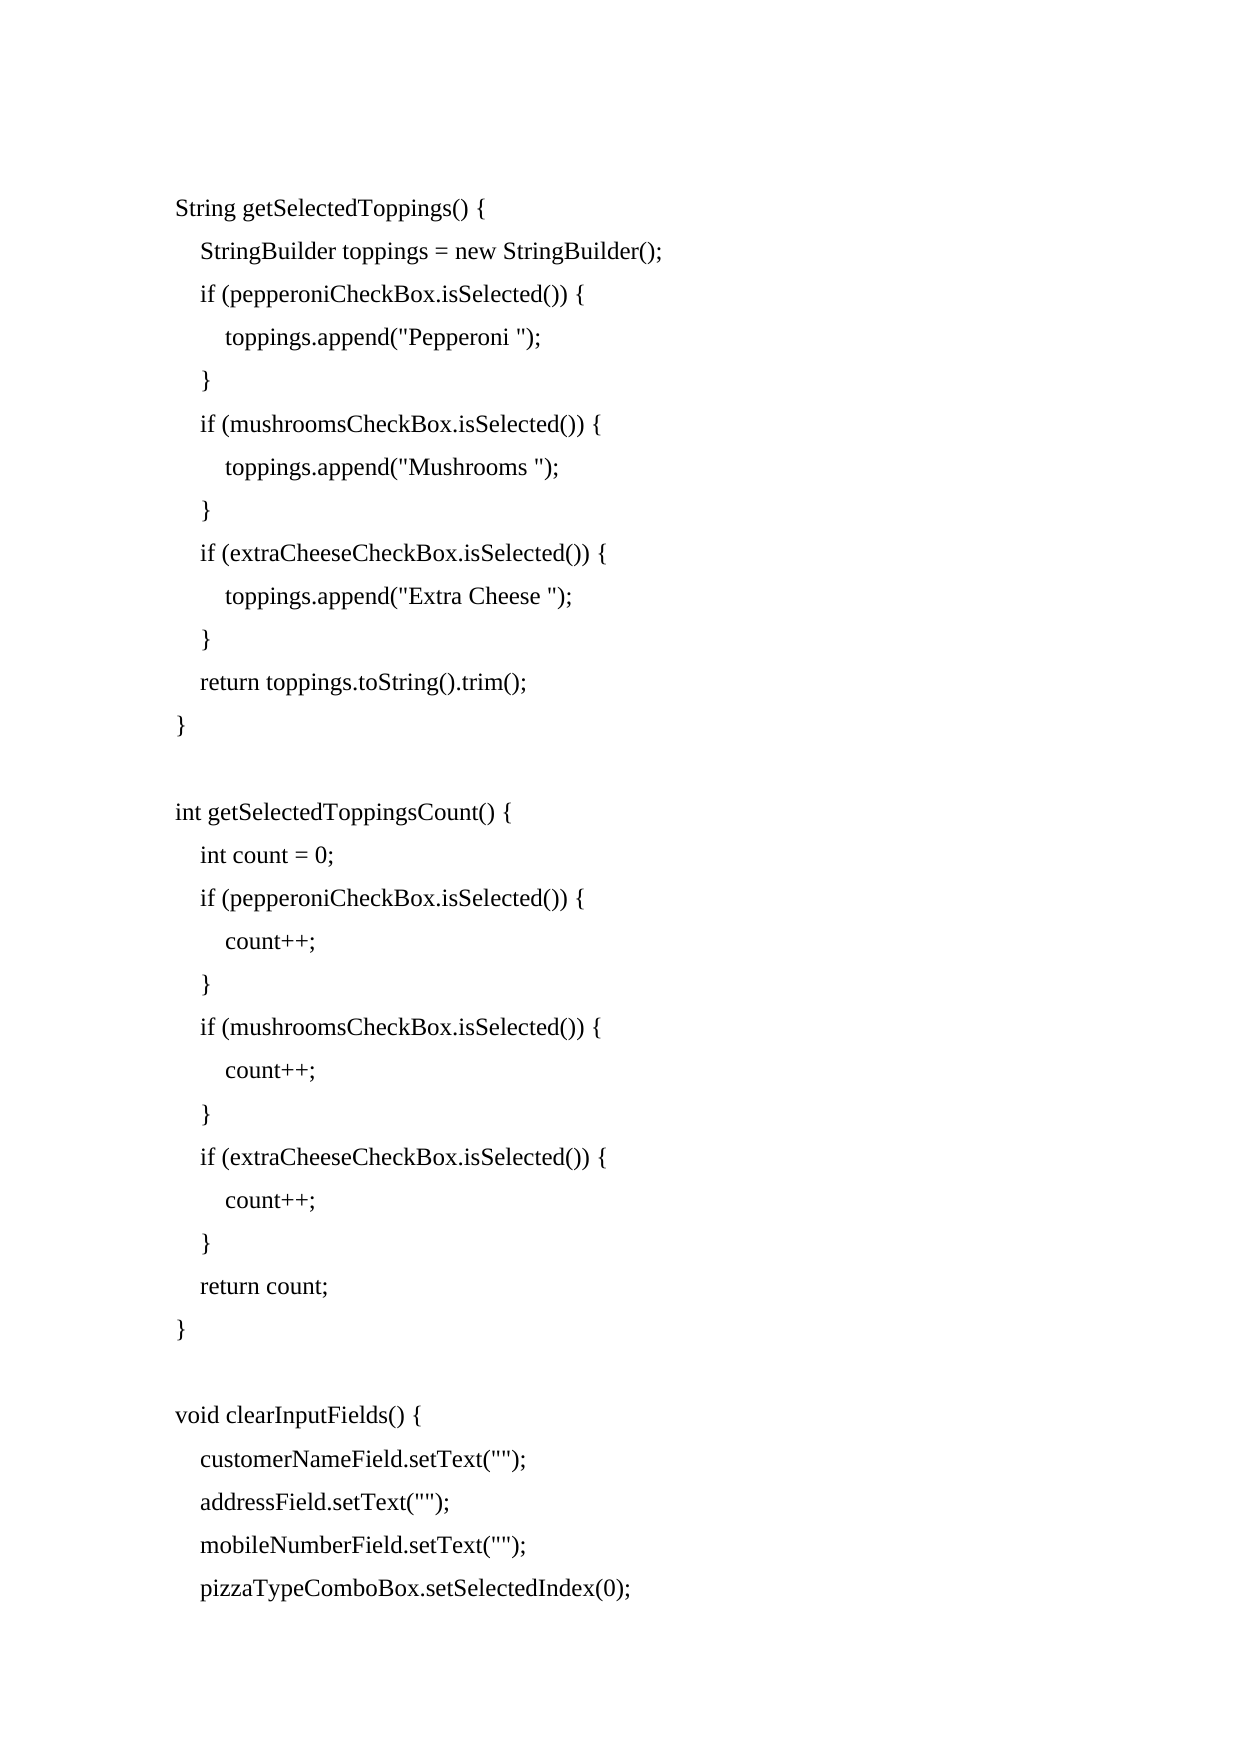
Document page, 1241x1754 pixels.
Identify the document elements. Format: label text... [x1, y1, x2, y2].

text toppings.append("Pepperoni "); [150, 322, 1090, 351]
text if (pepperoniCheckBox.isSelected()) { [150, 279, 1090, 308]
text count++; [150, 1056, 1090, 1084]
text } [150, 1228, 1090, 1257]
text void clearInputFields() { [150, 1401, 1090, 1429]
text return toppings.toString().trim(); [150, 667, 1090, 696]
text customerNameField.setText(""); [150, 1444, 1090, 1472]
text } [150, 624, 1090, 653]
text mobileNumberField.setText(""); [150, 1530, 1090, 1559]
text if (pepperoniCheckBox.isSelected()) { [150, 883, 1090, 912]
text toppings.append("Extra Cheese "); [150, 581, 1090, 610]
text return count; [150, 1271, 1090, 1300]
text count++; [150, 926, 1090, 955]
text int getSelectedToppingsCount() { [150, 797, 1090, 826]
text } [150, 366, 1090, 394]
text StringBuilder toppings = new StringBuilder(); [150, 236, 1090, 265]
text } [150, 1314, 1090, 1343]
text if (extraCheeseCheckBox.isSelected()) { [150, 538, 1090, 567]
text String getSelectedToppings() { [150, 193, 1090, 222]
text int count = 0; [150, 840, 1090, 869]
text } [150, 495, 1090, 524]
text count++; [150, 1185, 1090, 1214]
text } [150, 711, 1090, 739]
text if (mushroomsCheckBox.isSelected()) { [150, 409, 1090, 437]
text } [150, 969, 1090, 998]
text if (mushroomsCheckBox.isSelected()) { [150, 1012, 1090, 1041]
text addressField.setText(""); [150, 1487, 1090, 1516]
text toppings.append("Mushrooms "); [150, 452, 1090, 481]
text } [150, 1099, 1090, 1127]
text pizzaTypeComboBox.setSelectedIndex(0); [150, 1573, 1090, 1602]
text if (extraCheeseCheckBox.isSelected()) { [150, 1142, 1090, 1171]
